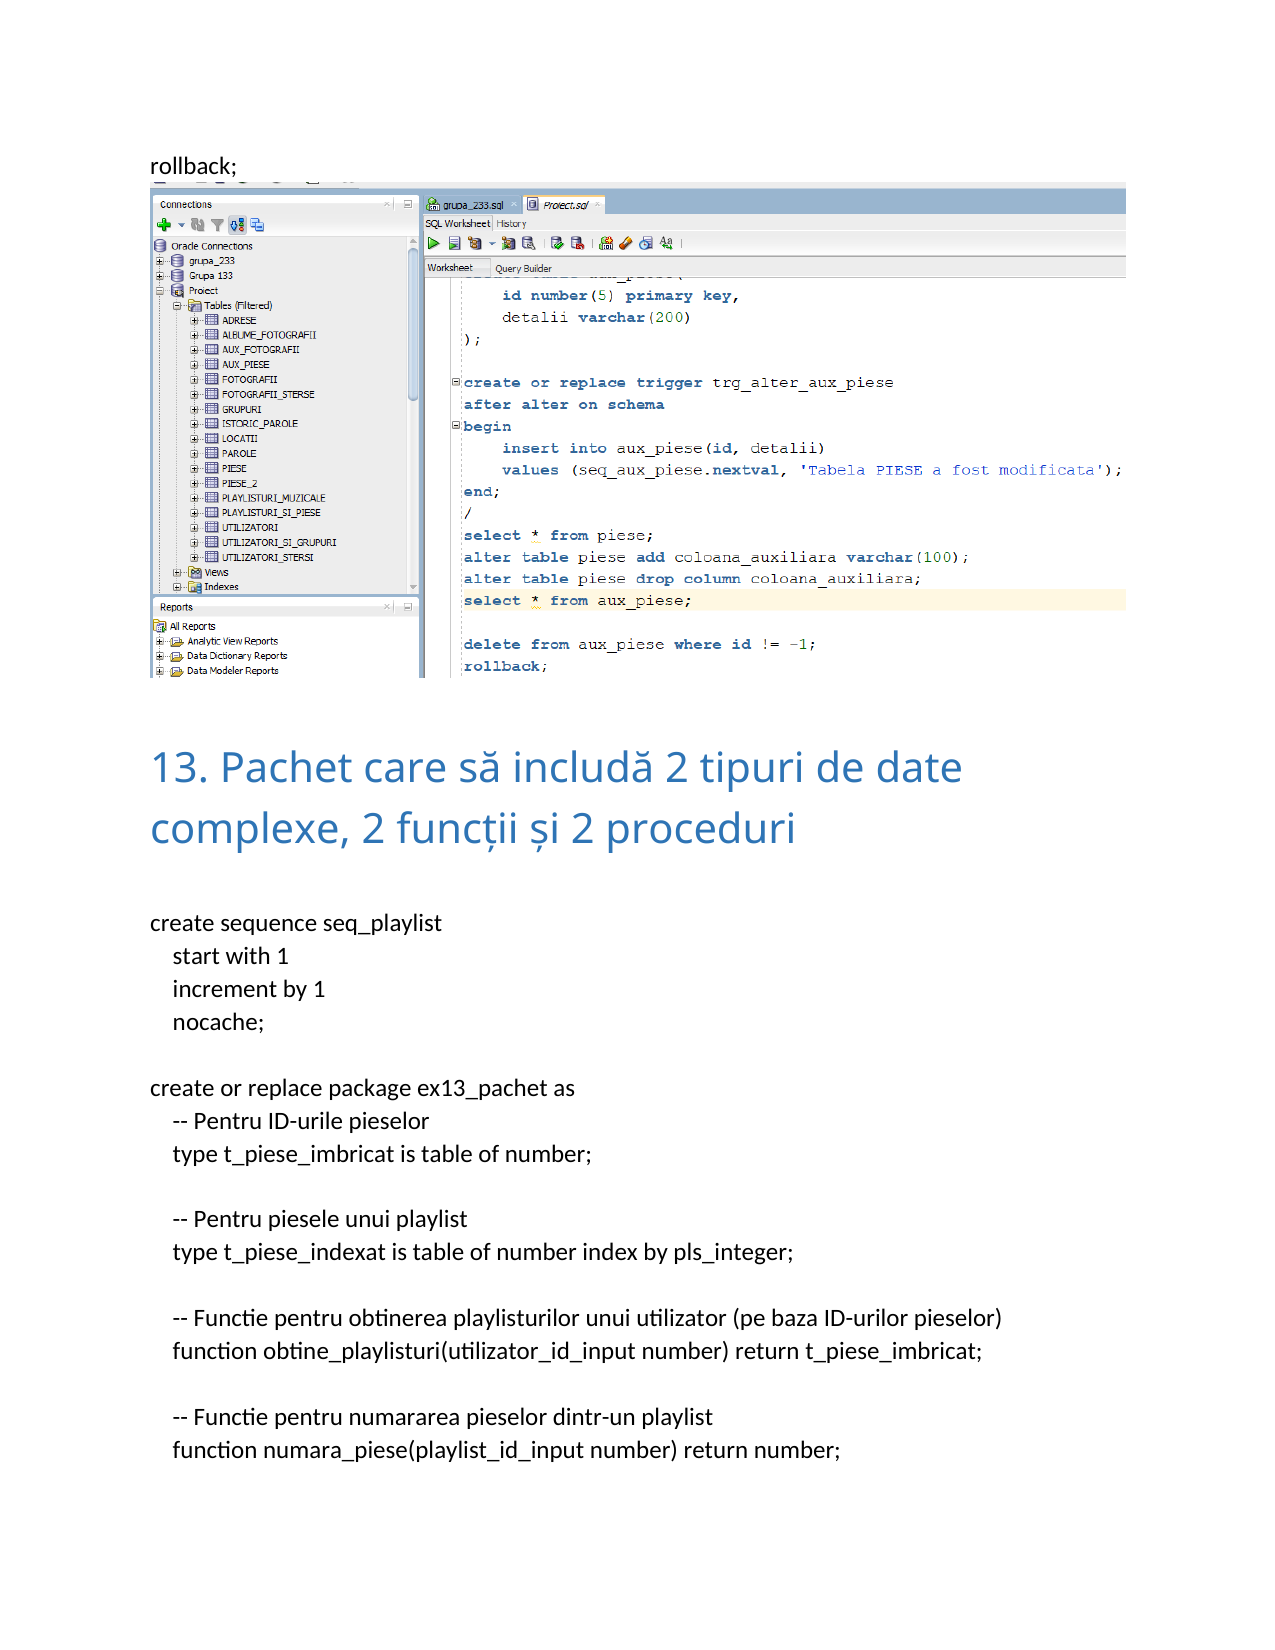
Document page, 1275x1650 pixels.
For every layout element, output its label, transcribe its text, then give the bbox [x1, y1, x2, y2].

text rollback; [150, 150, 1125, 182]
subtitle 13. Pachet care să includă 2 tipuri de date complexe, 2 funcții și 2 proceduri [150, 738, 1125, 856]
text create sequence seq_playlist [150, 907, 1125, 938]
text -- Functie pentru obtinerea playlisturilor unui utilizator (pe baza ID-urilor pieselor) [150, 1302, 1125, 1333]
text start with 1 [150, 940, 1125, 971]
text type t_piese_indexat is table of number index by pls_integer; [150, 1236, 1125, 1267]
text nocache; [150, 1006, 1125, 1037]
text -- Pentru piesele unui playlist [150, 1203, 1125, 1234]
text type t_piese_imbricat is table of number; [150, 1138, 1125, 1168]
text -- Pentru ID-urile pieselor [150, 1105, 1125, 1135]
text function obtine_playlisturi(utilizator_id_input number) return t_piese_imbricat; [150, 1335, 1125, 1366]
text increment by 1 [150, 973, 1125, 1004]
text create or replace package ex13_pachet as [150, 1072, 1125, 1102]
picture [150, 182, 1126, 678]
text -- Functie pentru numararea pieselor dintr-un playlist [150, 1401, 1125, 1432]
text function numara_piese(playlist_id_input number) return number; [150, 1434, 1125, 1464]
